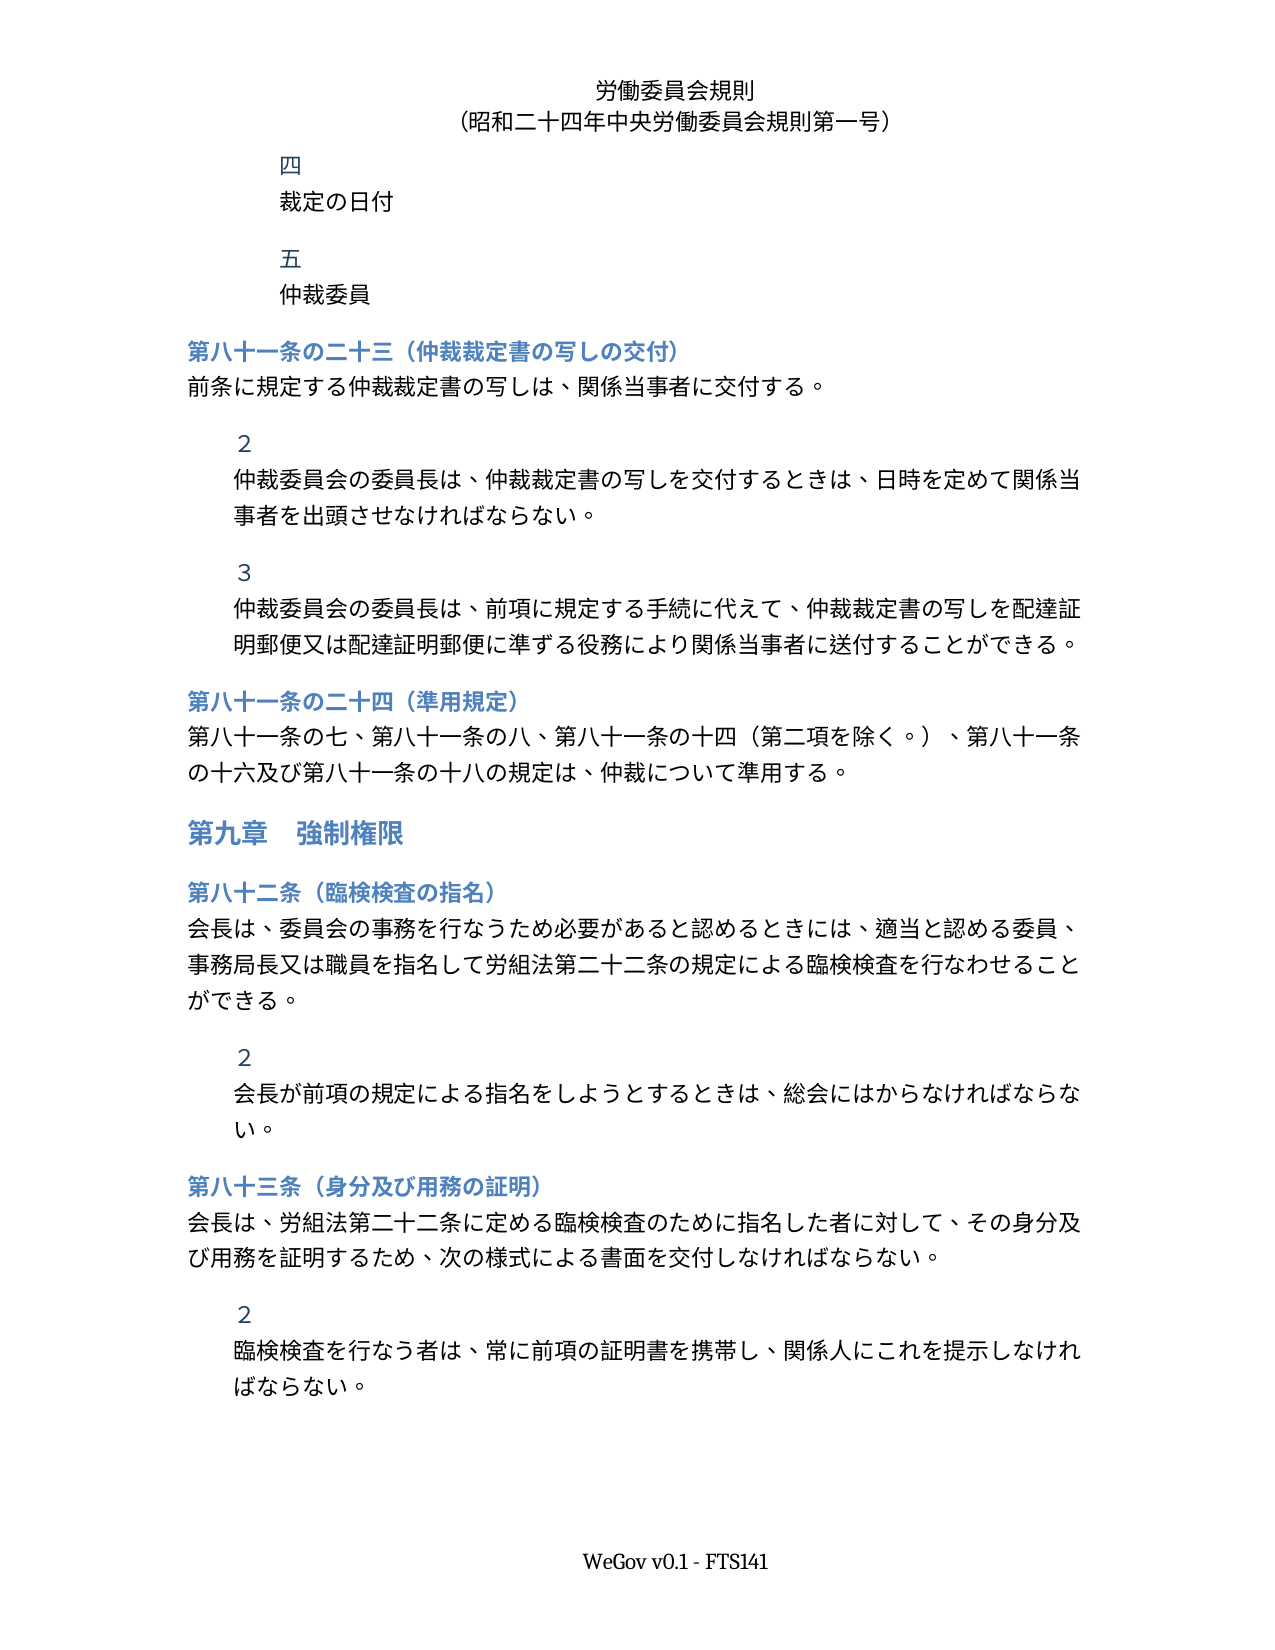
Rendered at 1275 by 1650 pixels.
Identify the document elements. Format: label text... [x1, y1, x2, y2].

text 前条に規定する仲裁裁定書の写しは、関係当事者に交付する。 [187, 371, 1087, 403]
text 仲裁委員 [279, 279, 1087, 310]
text 会長は、労組法第二十二条に定める臨検検査のために指名した者に対して、その身分及び用務を証明するため、次の様式による書面を交付しなければならない。 [187, 1206, 1087, 1274]
text 仲裁委員会の委員長は、前項に規定する手続に代えて、仲裁裁定書の写しを配達証明郵便又は配達証明郵便に準ずる役務により関係当事者に送付することができる。 [233, 593, 1087, 660]
subtitle ３ [233, 557, 1087, 588]
subtitle 第八十一条の二十三（仲裁裁定書の写しの交付） [187, 335, 1087, 367]
subtitle 第九章 強制権限 [187, 814, 1087, 851]
subtitle ２ [233, 1299, 1087, 1330]
text 仲裁委員会の委員長は、仲裁裁定書の写しを交付するときは、日時を定めて関係当事者を出頭させなければならない。 [233, 464, 1087, 531]
subtitle ２ [233, 428, 1087, 459]
subtitle 第八十一条の二十四（準用規定） [187, 685, 1087, 717]
subtitle 第八十三条（身分及び用務の証明） [187, 1171, 1087, 1202]
subtitle 第八十二条（臨検検査の指名） [187, 877, 1087, 908]
text 裁定の日付 [279, 186, 1087, 217]
text 臨検検査を行なう者は、常に前項の証明書を携帯し、関係人にこれを提示しなければならない。 [233, 1335, 1087, 1402]
subtitle ２ [233, 1042, 1087, 1073]
subtitle 五 [279, 243, 1087, 274]
text 会長は、委員会の事務を行なうため必要があると認めるときには、適当と認める委員、事務局長又は職員を指名して労組法第二十二条の規定による臨検検査を行なわせることができる。 [187, 913, 1087, 1016]
text 第八十一条の七、第八十一条の八、第八十一条の十四（第二項を除く。）、第八十一条の十六及び第八十一条の十八の規定は、仲裁について準用する。 [187, 721, 1087, 788]
text 会長が前項の規定による指名をしようとするときは、総会にはからなければならない。 [233, 1078, 1087, 1145]
subtitle 四 [279, 150, 1087, 181]
